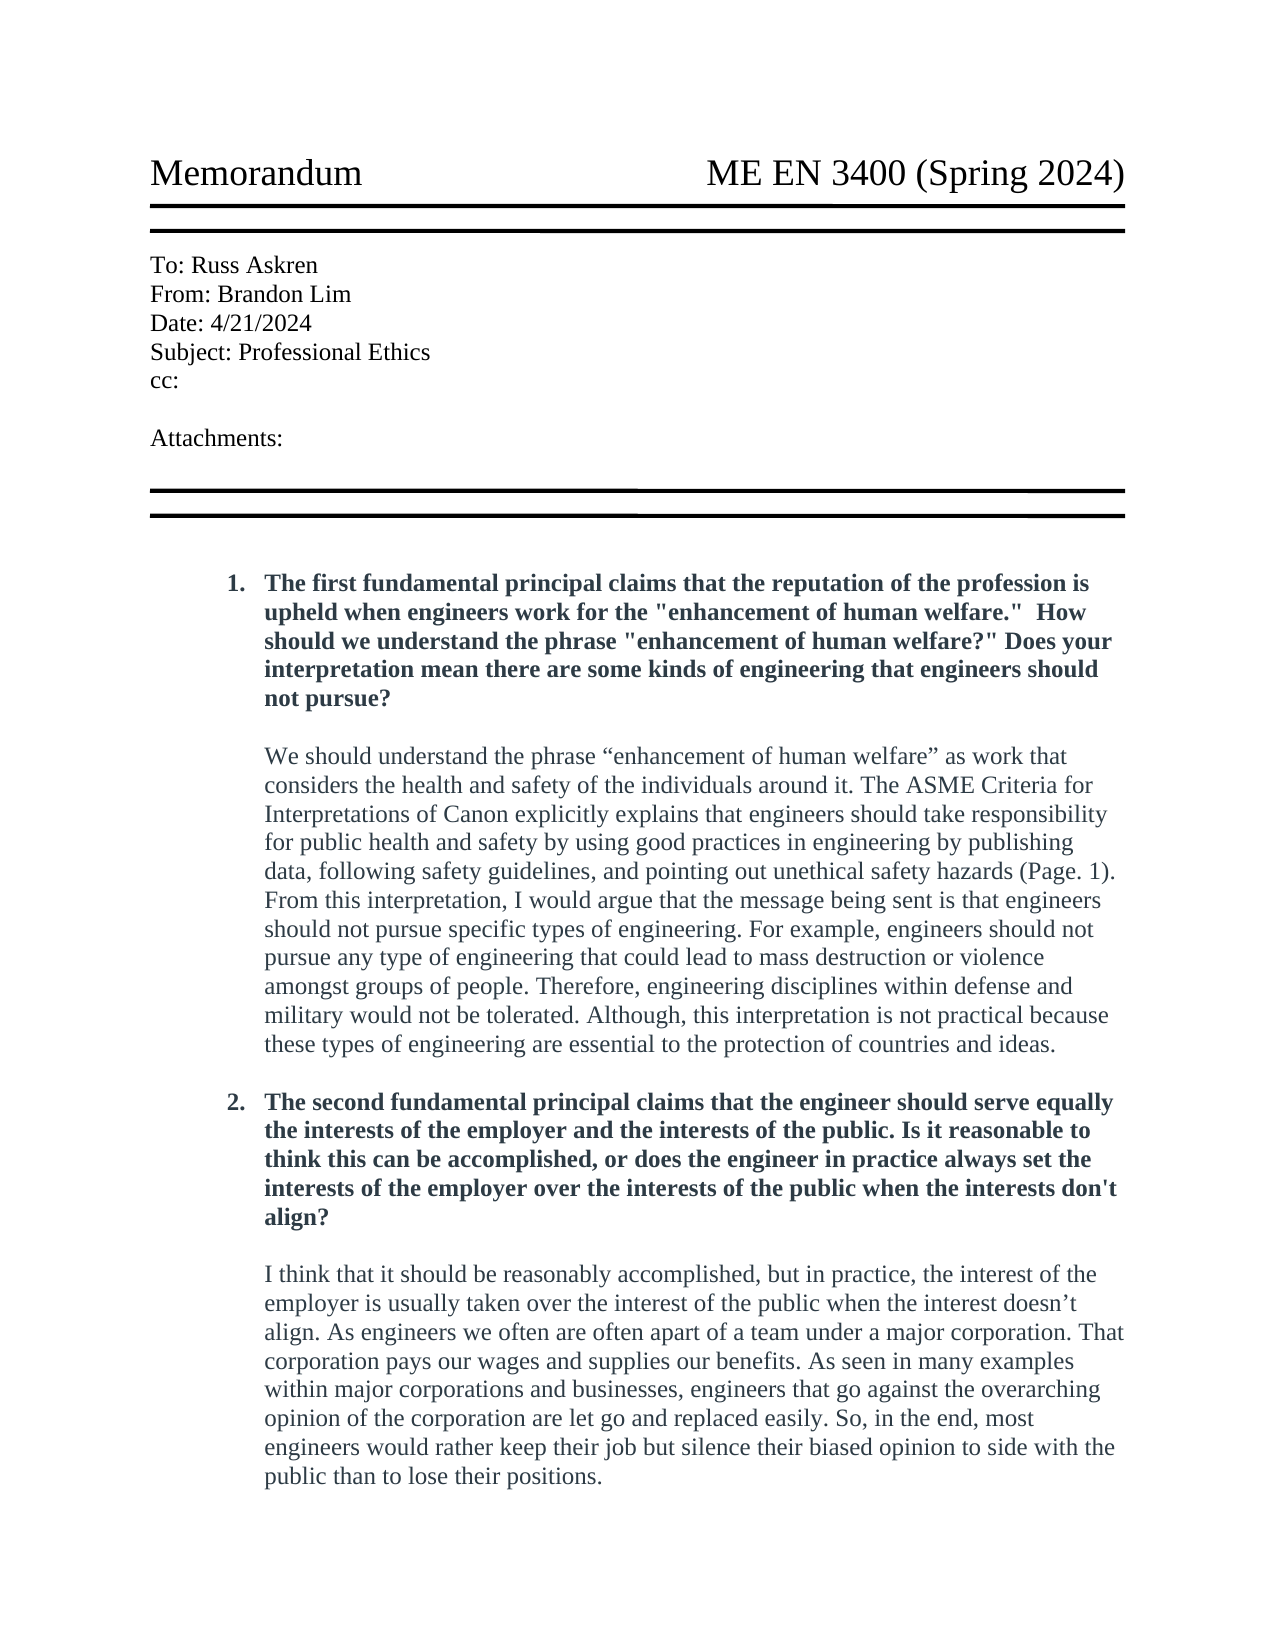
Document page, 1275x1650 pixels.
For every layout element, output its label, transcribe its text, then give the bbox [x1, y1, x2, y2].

list The first fundamental principal claims that the reputation of the profession is upheld when engineers work for the "enhancement of human welfare." How should we understand the phrase "enhancement of human welfare?" Does your interpretation mean there are some kinds of engineering that engineers should not pursue? [227, 568, 1125, 712]
text I think that it should be reasonably accomplished, but in practice, the interest of the employer is usually taken over the interest of the public when the interest doesn’t align. As engineers we often are often apart of a team under a major corporation. That corporation pays our wages and supplies our benefits. As seen in many examples within major corporations and businesses, engineers that go against the overarching opinion of the corporation are let go and replaced easily. So, in the end, most engineers would rather keep their job but silence their biased opinion to side with the public than to lose their positions. [264, 1259, 1125, 1489]
list The second fundamental principal claims that the engineer should serve equally the interests of the employer and the interests of the public. Is it reasonable to think this can be accomplished, or does the engineer in practice always set the interests of the employer over the interests of the public when the interests don't align? [227, 1087, 1125, 1230]
text From: Brandon Lim [150, 279, 1125, 308]
text cc: [150, 366, 1125, 394]
text We should understand the phrase “enhancement of human welfare” as work that considers the health and safety of the individuals around it. The ASME Criteria for Interpretations of Canon explicitly explains that engineers should take responsibility for public health and safety by using good practices in engineering by publishing data, following safety guidelines, and pointing out unethical safety hazards (Page. 1). From this interpretation, I would argue that the message being sent is that engineers should not pursue specific types of engineering. For example, engineers should not pursue any type of engineering that could lead to mass destruction or violence amongst groups of people. Therefore, engineering disciplines within defense and military would not be tolerated. Although, this interpretation is not practical because these types of engineering are essential to the protection of countries and ideas. [264, 741, 1125, 1057]
text Date: 4/21/2024 [150, 308, 1125, 337]
text Subject: Professional Ethics [150, 337, 1125, 366]
text Attachments: [150, 423, 1125, 482]
text Memorandum ME EN 3400 (Spring 2024) [150, 150, 1125, 193]
text To: Russ Askren [150, 251, 1125, 279]
